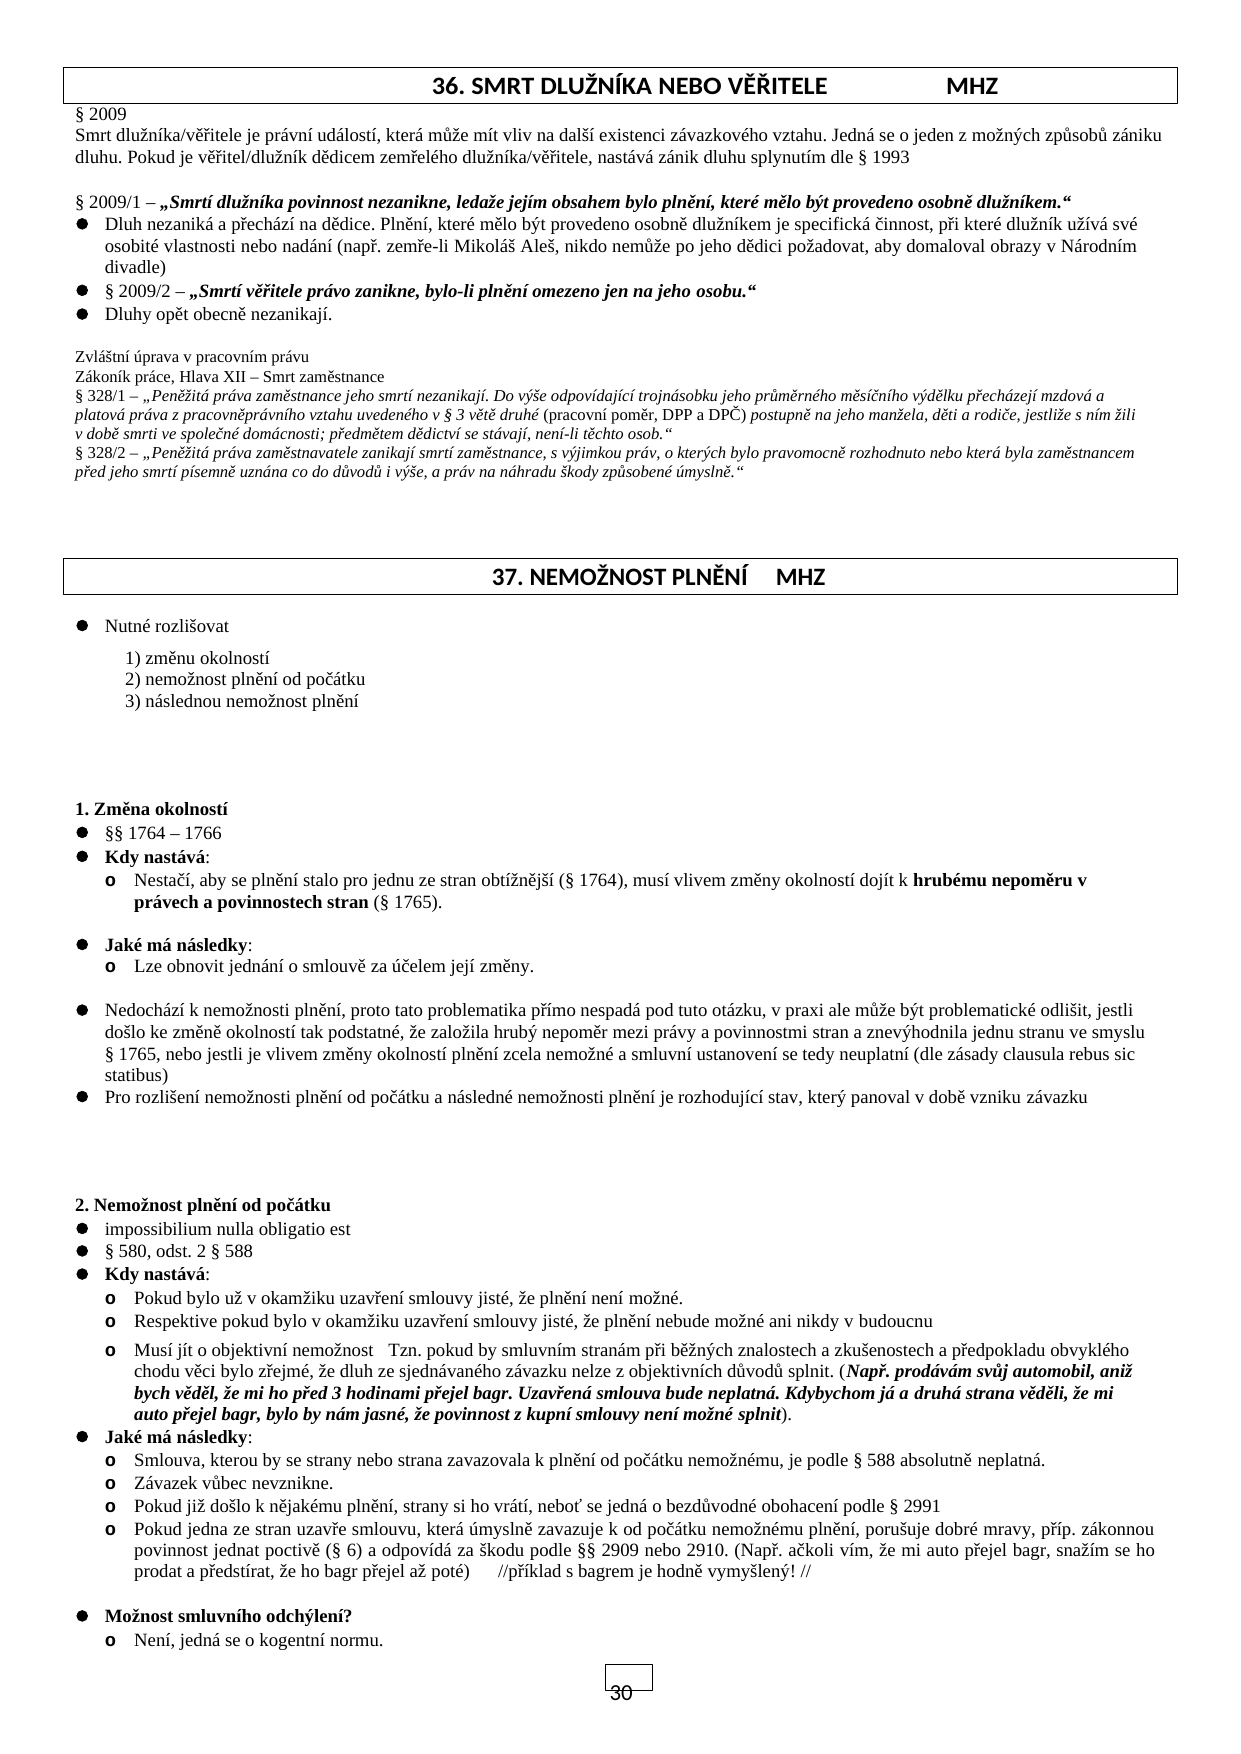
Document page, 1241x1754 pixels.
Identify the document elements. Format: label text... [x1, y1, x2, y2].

list § 580, odst. 2 § 588 [75, 1240, 1188, 1262]
list Respektive pokud bylo v okamžiku uzavření smlouvy jisté, že plnění nebude možné ani nikdy v budoucnu [104, 1309, 1188, 1332]
subtitle Možnost smluvního odchýlení? [75, 1604, 1188, 1627]
list Smlouva, kterou by se strany nebo strana zavazovala k plnění od počátku nemožnému, je podle § 588 absolutně neplatná. [104, 1448, 1188, 1471]
list Závazek vůbec nevznikne. [104, 1471, 1188, 1494]
text Zvláštní úprava v pracovním právu [75, 347, 1188, 366]
subtitle Kdy nastává: [75, 1262, 1188, 1286]
list Pro rozlišení nemožnosti plnění od počátku a následné nemožnosti plnění je rozhodující stav, který panoval v době vzniku závazku [75, 1086, 1188, 1107]
list Nestačí, aby se plnění stalo pro jednu ze stran obtížnější (§ 1764), musí vlivem změny okolností dojít k hrubému nepoměru v právech a povinnostech stran (§ 1765). [104, 868, 1116, 912]
list impossibilium nulla obligatio est [75, 1216, 1188, 1240]
list Pokud jedna ze stran uzavře smlouvu, která úmyslně zavazuje k od počátku nemožnému plnění, porušuje dobré mravy, příp. zákonnou povinnost jednat poctivě (§ 6) a odpovídá za škodu podle §§ 2909 nebo 2910. (Např. ačkoli vím, že mi auto přejel bagr, snažím se ho prodat a předstírat, že ho bagr přejel až poté) //příklad s bagrem je hodně vymyšlený! // [104, 1517, 1157, 1582]
text § 2009 [75, 62, 1188, 124]
list Dluhy opět obecně nezanikají. [75, 302, 1188, 326]
text § 1765, nebo jestli je vlivem změny okolností plnění zcela nemožné a smluvní ustanovení se tedy neuplatní (dle zásady clausula rebus sic statibus) [104, 1043, 1156, 1086]
text Zákoník práce, Hlava XII – Smrt zaměstnance [75, 366, 1188, 386]
subtitle Jaké má následky: [75, 1424, 1188, 1448]
text 1) změnu okolností 2) nemožnost plnění od počátku 3) následnou nemožnost plnění [125, 647, 1188, 711]
text § 328/2 – „Peněžitá práva zaměstnavatele zanikají smrtí zaměstnance, s výjimkou práv, o kterých bylo pravomocně rozhodnuto nebo která byla zaměstnancem před jeho smrtí písemně uznána co do důvodů i výše, a práv na náhradu škody způsobené úmyslně.“ [75, 443, 1153, 481]
subtitle Kdy nastává: [75, 844, 1188, 868]
subtitle § 2009/1 – „Smrtí dlužníka povinnost nezanikne, ledaže jejím obsahem bylo plnění, které mělo být provedeno osobně dlužníkem.“ [75, 190, 1188, 213]
list Musí jít o objektivní nemožnostTzn. pokud by smluvním stranám při běžných znalostech a zkušenostech a předpokladu obvyklého chodu věci bylo zřejmé, že dluh ze sjednávaného závazku nelze z objektivních důvodů splnit. (Např. prodávám svůj automobil, aniž bych věděl, že mi ho před 3 hodinami přejel bagr. Uzavřená smlouva bude neplatná. Kdybychom já a druhá strana věděli, že mi auto přejel bagr, bylo by nám jasné, že povinnost z kupní smlouvy není možné splnit). [104, 1338, 1146, 1424]
list Pokud již došlo k nějakému plnění, strany si ho vrátí, neboť se jedná o bezdůvodné obohacení podle § 2991 [104, 1494, 1188, 1517]
list Dluh nezaniká a přechází na dědice. Plnění, které mělo být provedeno osobně dlužníkem je specifická činnost, při které dlužník užívá své osobité vlastnosti nebo nadání (např. zemře-li Mikoláš Aleš, nikdo nemůže po jeho dědici požadovat, aby domaloval obrazy v Národním divadle) [75, 213, 1139, 278]
list Pokud bylo už v okamžiku uzavření smlouvy jisté, že plnění není možné. [104, 1286, 1188, 1309]
subtitle § 328/1 – „Peněžitá práva zaměstnance jeho smrtí nezanikají. Do výše odpovídající trojnásobku jeho průměrného měsíčního výdělku přecházejí mzdová a platová práva z pracovněprávního vztahu uvedeného v § 3 větě druhé (pracovní poměr, DPP a DPČ) postupně na jeho manžela, děti a rodiče, jestliže s ním žili v době smrti ve společné domácnosti; předmětem dědictví se stávají, není-li těchto osob.“ [75, 386, 1144, 443]
list Nutné rozlišovat [75, 615, 1188, 636]
subtitle Jaké má následky: [75, 934, 1188, 955]
subtitle § 2009/2 – „Smrtí věřitele právo zanikne, bylo-li plnění omezeno jen na jeho osobu.“ [75, 278, 1188, 302]
list Není, jedná se o kogentní normu. [104, 1627, 1188, 1651]
list Změna okolností [75, 797, 1188, 820]
subtitle Nemožnost plnění od počátku [75, 1193, 1188, 1216]
list §§ 1764 – 1766 [75, 820, 1188, 844]
text Smrt dlužníka/věřitele je právní událostí, která může mít vliv na další existenci závazkového vztahu. Jedná se o jeden z možných způsobů zániku dluhu. Pokud je věřitel/dlužník dědicem zemřelého dlužníka/věřitele, nastává zánik dluhu splynutím dle § 1993 [75, 124, 1165, 167]
list Lze obnovit jednání o smlouvě za účelem její změny. [104, 955, 1188, 978]
list Nedochází k nemožnosti plnění, proto tato problematika přímo nespadá pod tuto otázku, v praxi ale může být problematické odlišit, jestli došlo ke změně okolností tak podstatné, že založila hrubý nepoměr mezi právy a povinnostmi stran a znevýhodnila jednu stranu ve smyslu [75, 999, 1156, 1042]
